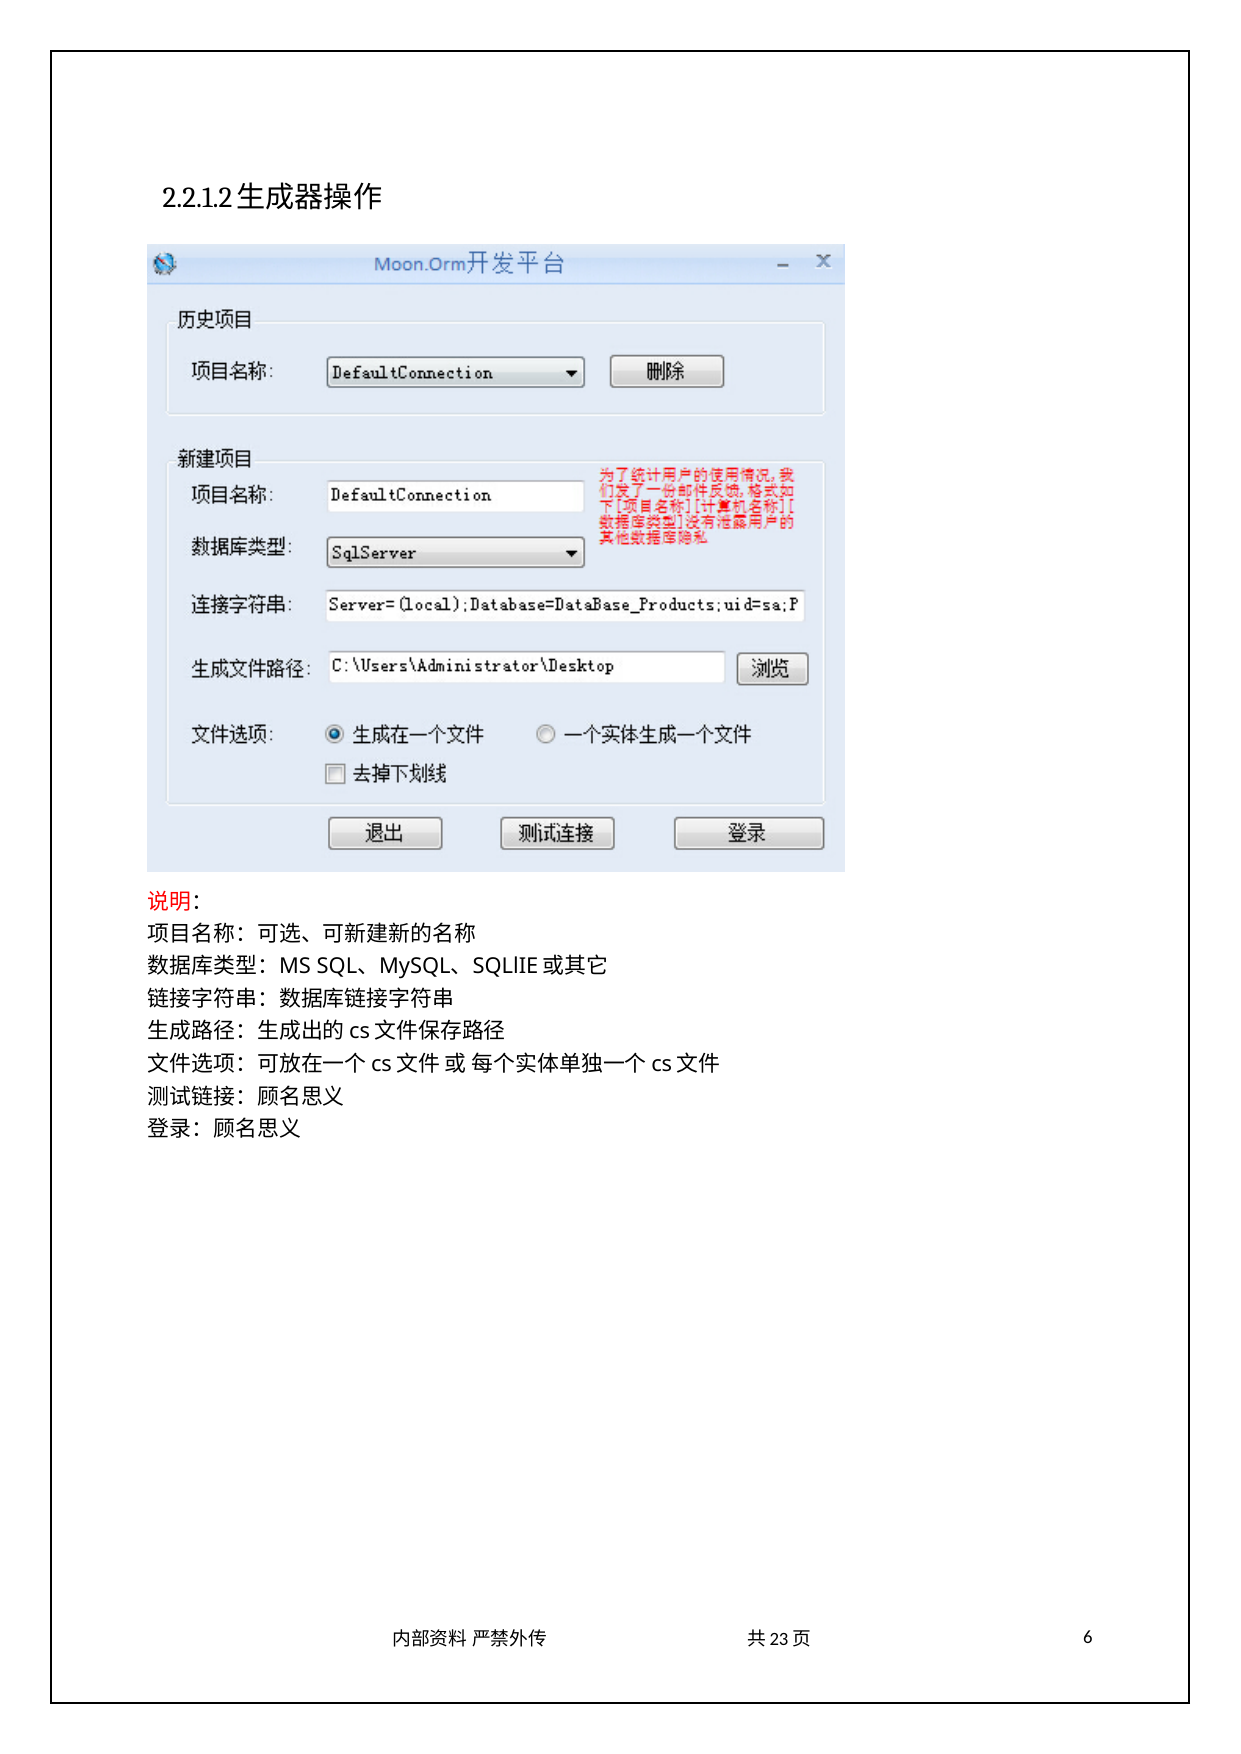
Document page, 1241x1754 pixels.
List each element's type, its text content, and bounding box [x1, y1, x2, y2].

text 项目名称：可选、可新建新的名称 [148, 916, 1092, 948]
text 链接字符串：数据库链接字符串 [148, 981, 1092, 1013]
text 文件选项：可放在一个cs文件 或 每个实体单独一个cs文件 [148, 1046, 1092, 1078]
text 说明： [148, 883, 1092, 916]
text 数据库类型：MS SQL、MySQL、SQLlIE或其它 [148, 948, 1092, 981]
text 登录：顾名思义 [148, 1111, 1092, 1143]
text 测试链接：顾名思义 [148, 1078, 1092, 1111]
picture [147, 244, 845, 872]
subtitle 生成器操作 [162, 162, 1092, 227]
text 生成路径：生成出的cs文件保存路径 [148, 1013, 1092, 1046]
